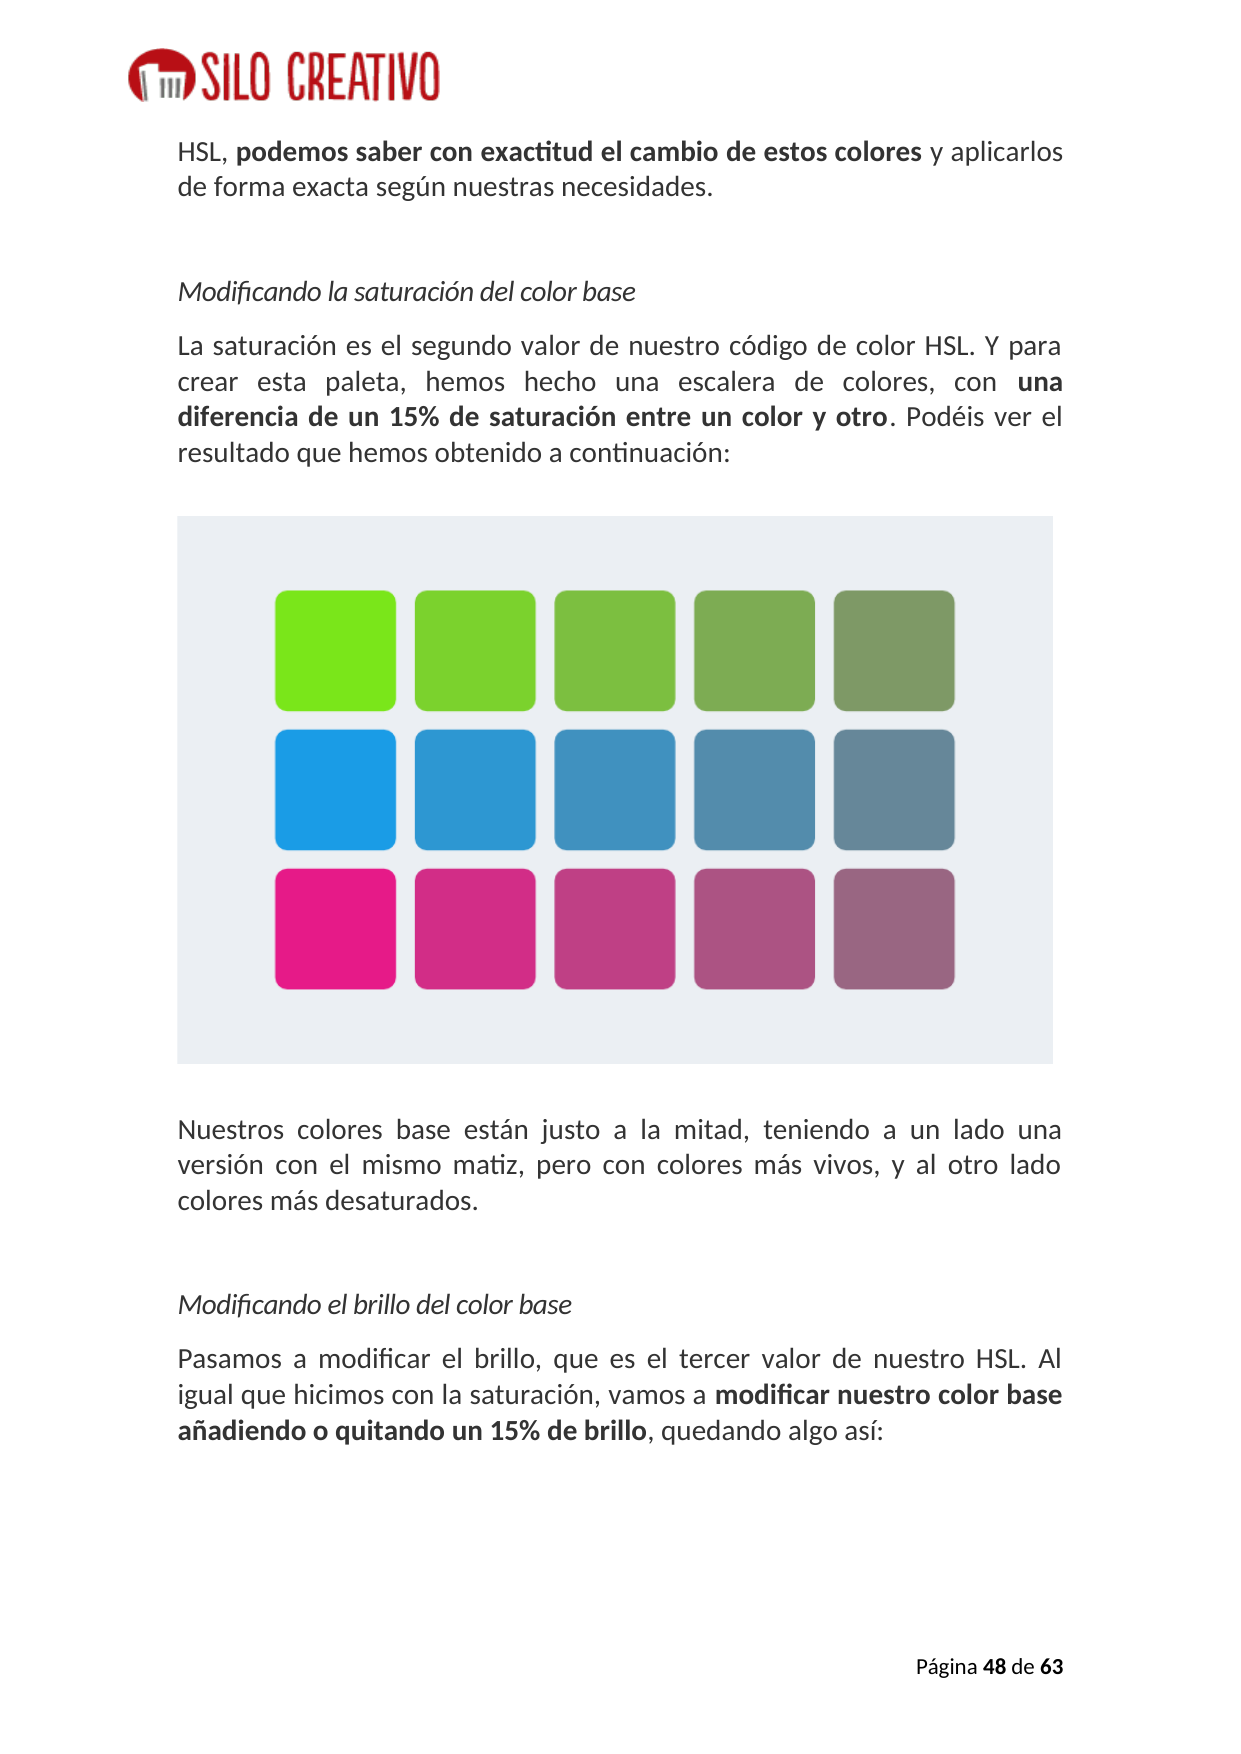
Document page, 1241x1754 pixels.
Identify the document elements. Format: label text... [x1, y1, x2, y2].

subtitle Modificando el brillo del color base [177, 1286, 1063, 1322]
text La saturación es el segundo valor de nuestro código de color HSL. Y para crear esta paleta, hemos hecho una escalera de colores, con una diferencia de un 15% de saturación entre un color y otro. Podéis ver el resultado que hemos obtenido a continuación: [177, 327, 1063, 469]
subtitle Modificando la saturación del color base [177, 273, 1063, 308]
picture [177, 516, 1053, 1064]
text Nuestros colores base están justo a la mitad, teniendo a un lado una versión con el mismo matiz, pero con colores más vivos, y al otro lado colores más desaturados. [177, 1111, 1063, 1218]
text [177, 133, 1063, 204]
picture [127, 48, 440, 102]
text Pasamos a modificar el brillo, que es el tercer valor de nuestro HSL. Al igual que hicimos con la saturación, vamos a modificar nuestro color base añadiendo o quitando un 15% de brillo, quedando algo así: [177, 1341, 1063, 1447]
